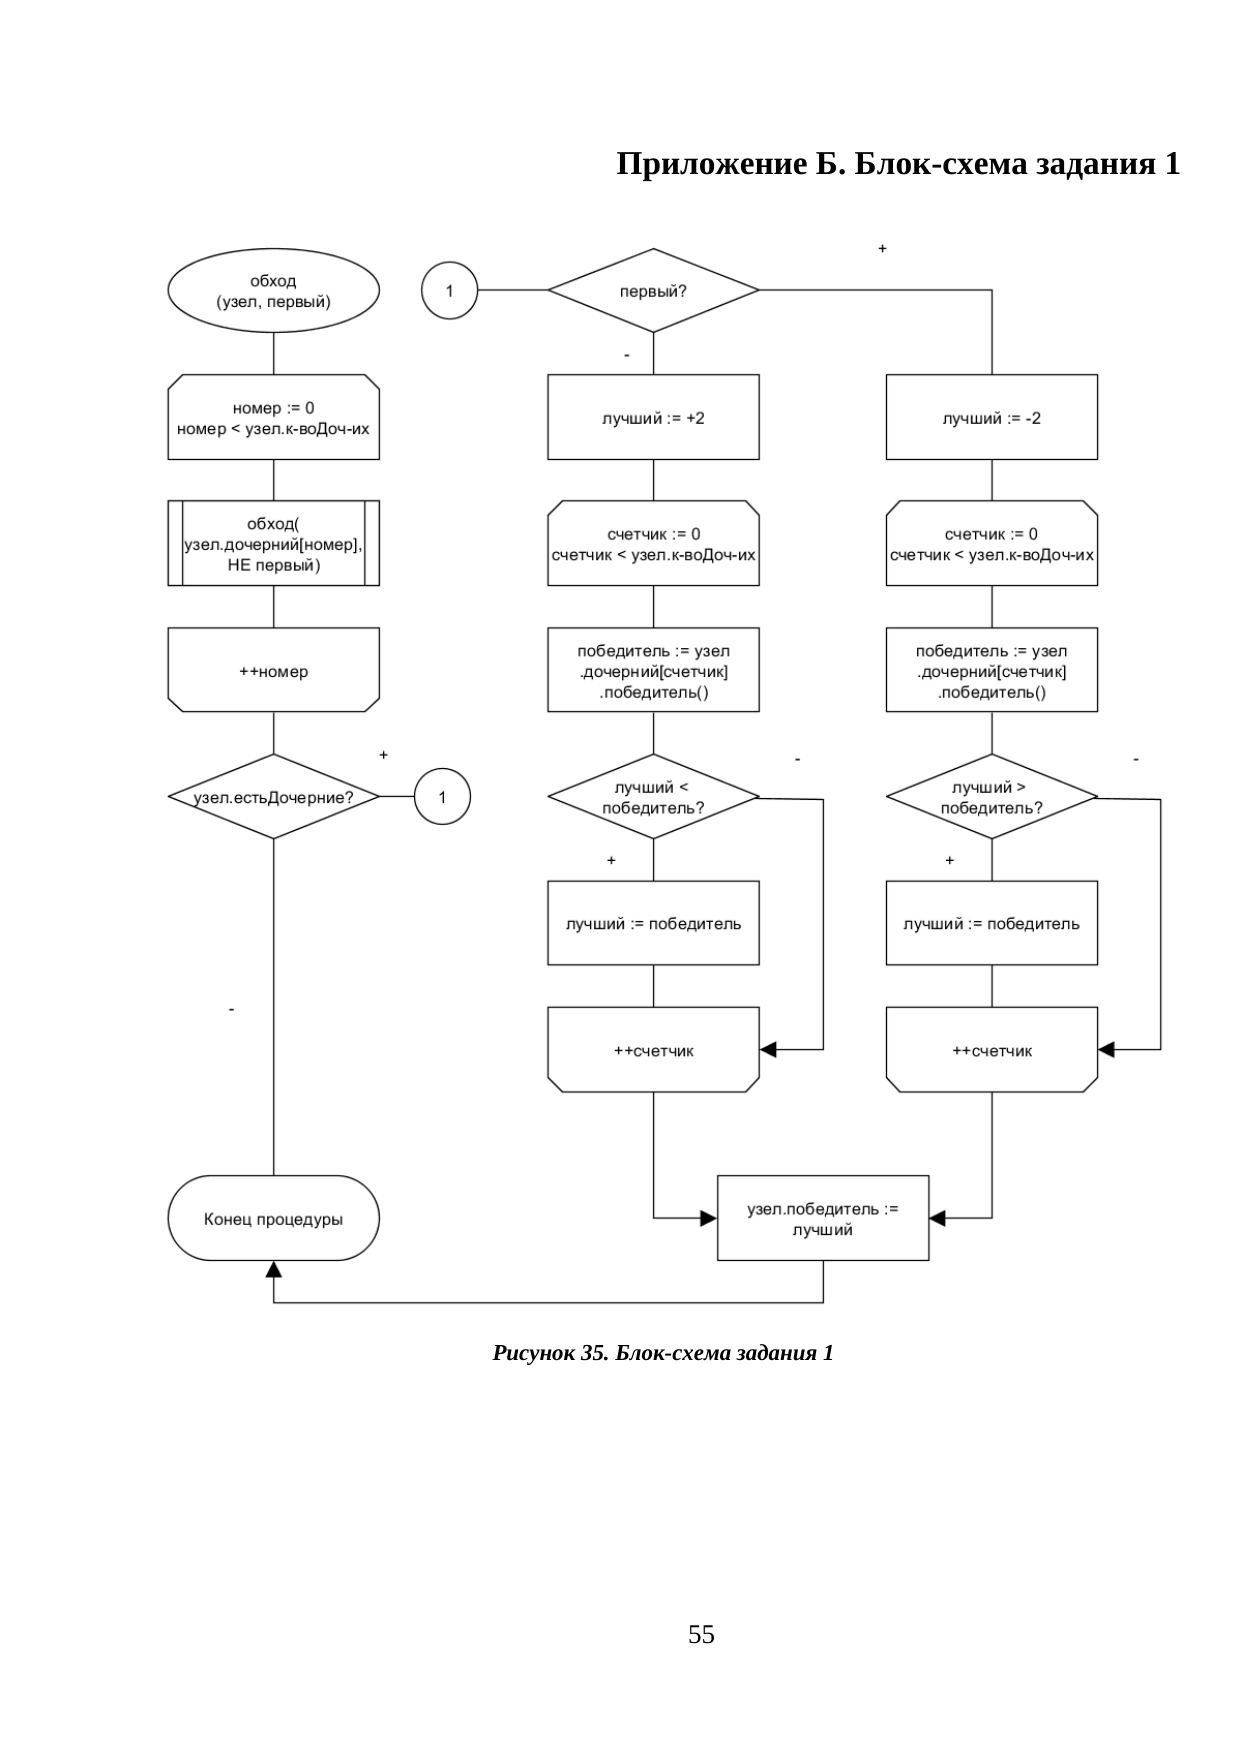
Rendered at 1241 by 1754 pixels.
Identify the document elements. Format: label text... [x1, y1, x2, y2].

picture [147, 213, 1182, 1323]
text Приложение Б. Блок-схема задания 1 [193, 143, 1181, 181]
